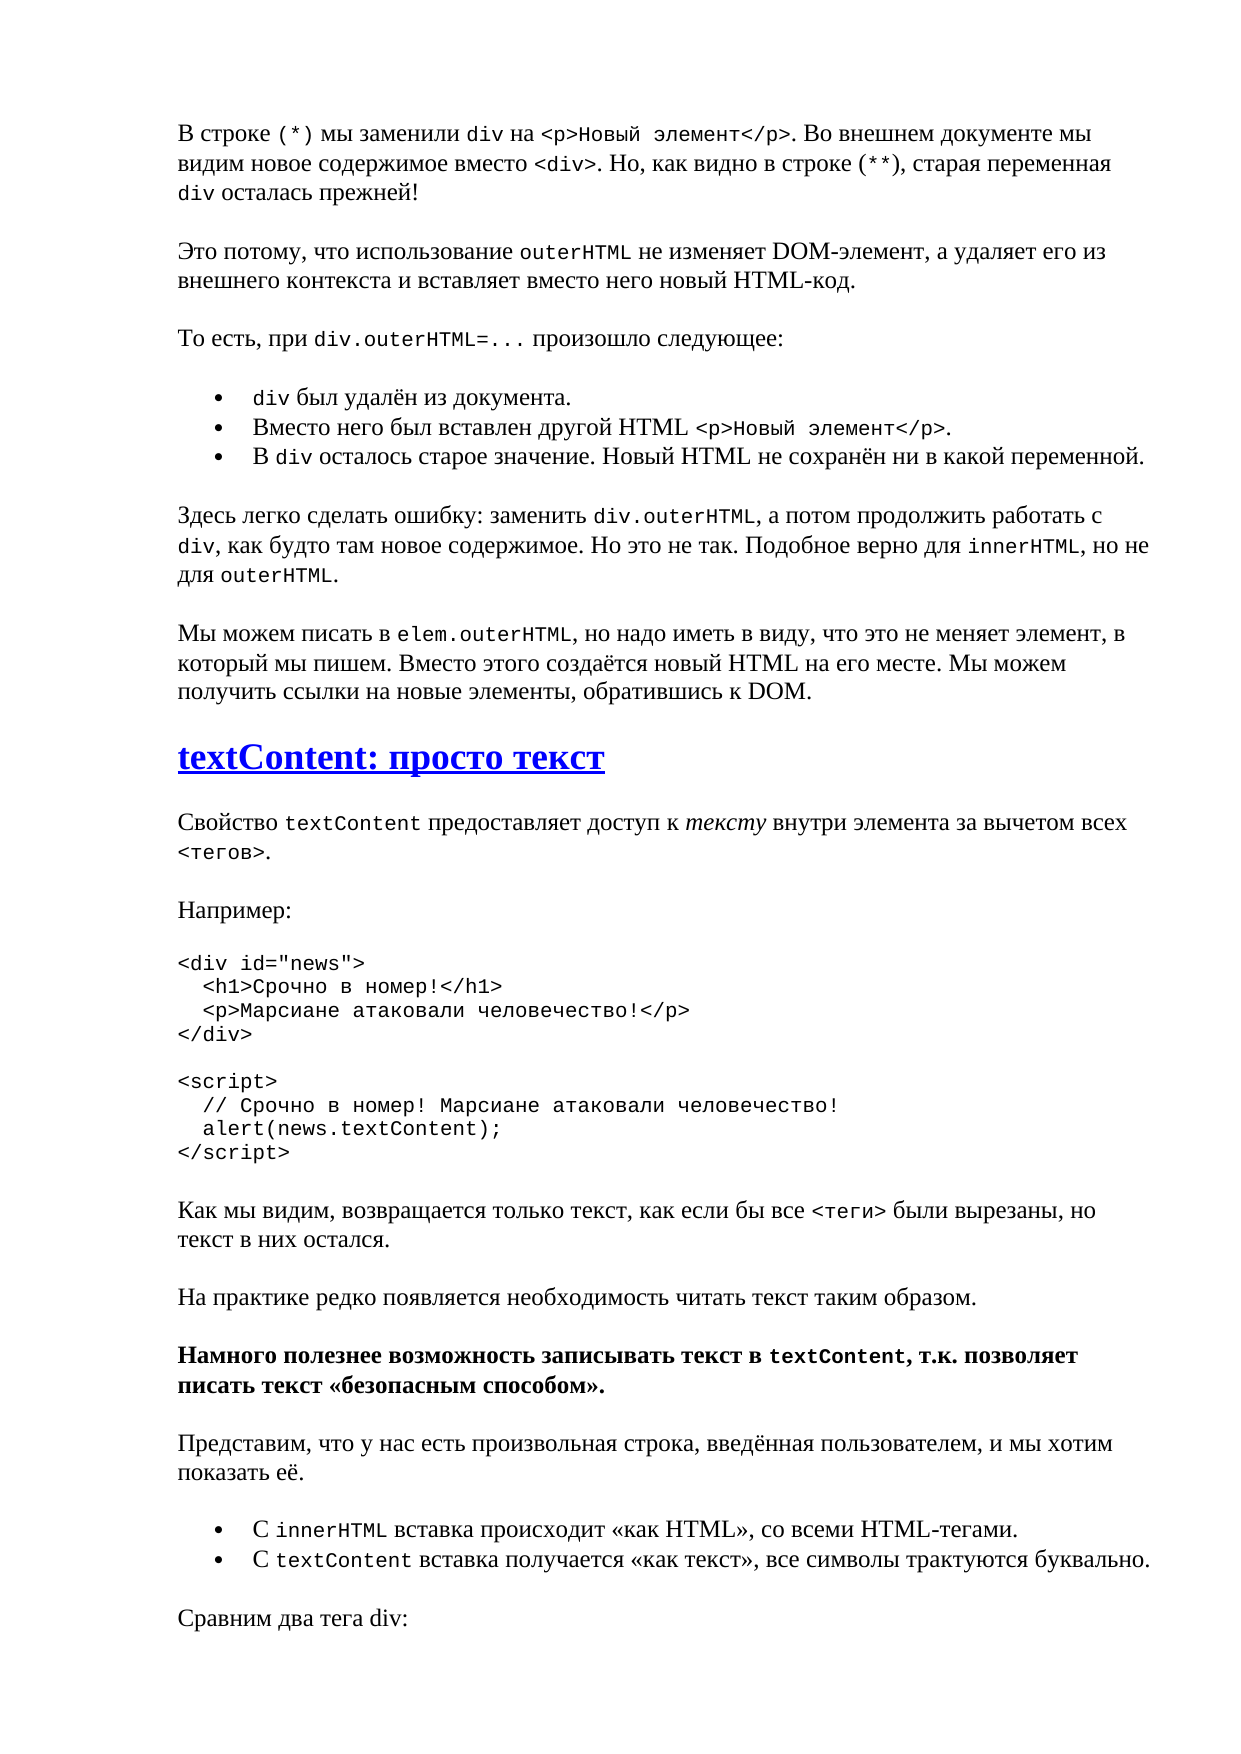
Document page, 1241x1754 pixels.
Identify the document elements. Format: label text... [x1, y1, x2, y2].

list С textContent вставка получается «как текст», все символы трактуются буквально. [215, 1544, 1152, 1574]
text </script> [177, 1142, 1152, 1166]
text Намного полезнее возможность записывать текст в textContent, т.к. позволяет писать текст «безопасным способом». [177, 1340, 1152, 1399]
list div был удалён из документа. [215, 382, 1152, 412]
text </div> [177, 1024, 1152, 1047]
text Мы можем писать в elem.outerHTML, но надо иметь в виду, что это не меняет элемент, в который мы пишем. Вместо этого создаётся новый HTML на его месте. Мы можем получить ссылки на новые элементы, обратившись к DOM. [177, 618, 1152, 705]
list В div осталось старое значение. Новый HTML не сохранён ни в какой переменной. [215, 441, 1152, 471]
text textContent: просто текст [177, 734, 1152, 777]
text В строке (*) мы заменили div на <p>Новый элемент</p>. Во внешнем документе мы видим новое содержимое вместо <div>. Но, как видно в строке (**), старая переменная div осталась прежней! [177, 118, 1152, 207]
text alert(news.textContent); [177, 1118, 1152, 1142]
text <p>Марсиане атаковали человечество!</p> [177, 1000, 1152, 1024]
text Это потому, что использование outerHTML не изменяет DOM-элемент, а удаляет его из внешнего контекста и вставляет вместо него новый HTML-код. [177, 236, 1152, 294]
text На практике редко появляется необходимость читать текст таким образом. [177, 1282, 1152, 1311]
text Сравним два тега div: [177, 1603, 1152, 1632]
text // Срочно в номер! Марсиане атаковали человечество! [177, 1095, 1152, 1118]
text <script> [177, 1071, 1152, 1095]
list Вместо него был вставлен другой HTML <p>Новый элемент</p>. [215, 412, 1152, 441]
text Здесь легко сделать ошибку: заменить div.outerHTML, а потом продолжить работать с div, как будто там новое содержимое. Но это не так. Подобное верно для innerHTML, но не для outerHTML. [177, 500, 1152, 589]
text Как мы видим, возвращается только текст, как если бы все <теги> были вырезаны, но текст в них остался. [177, 1195, 1152, 1253]
list С innerHTML вставка происходит «как HTML», со всеми HTML-тегами. [215, 1514, 1152, 1544]
text Например: [177, 895, 1152, 924]
text Представим, что у нас есть произвольная строка, введённая пользователем, и мы хотим показать её. [177, 1428, 1152, 1485]
text <h1>Срочно в номер!</h1> [177, 977, 1152, 1000]
text Свойство textContent предоставляет доступ к тексту внутри элемента за вычетом всех <тегов>. [177, 807, 1152, 866]
text <div id="news"> [177, 953, 1152, 977]
text То есть, при div.outerHTML=... произошло следующее: [177, 323, 1152, 353]
